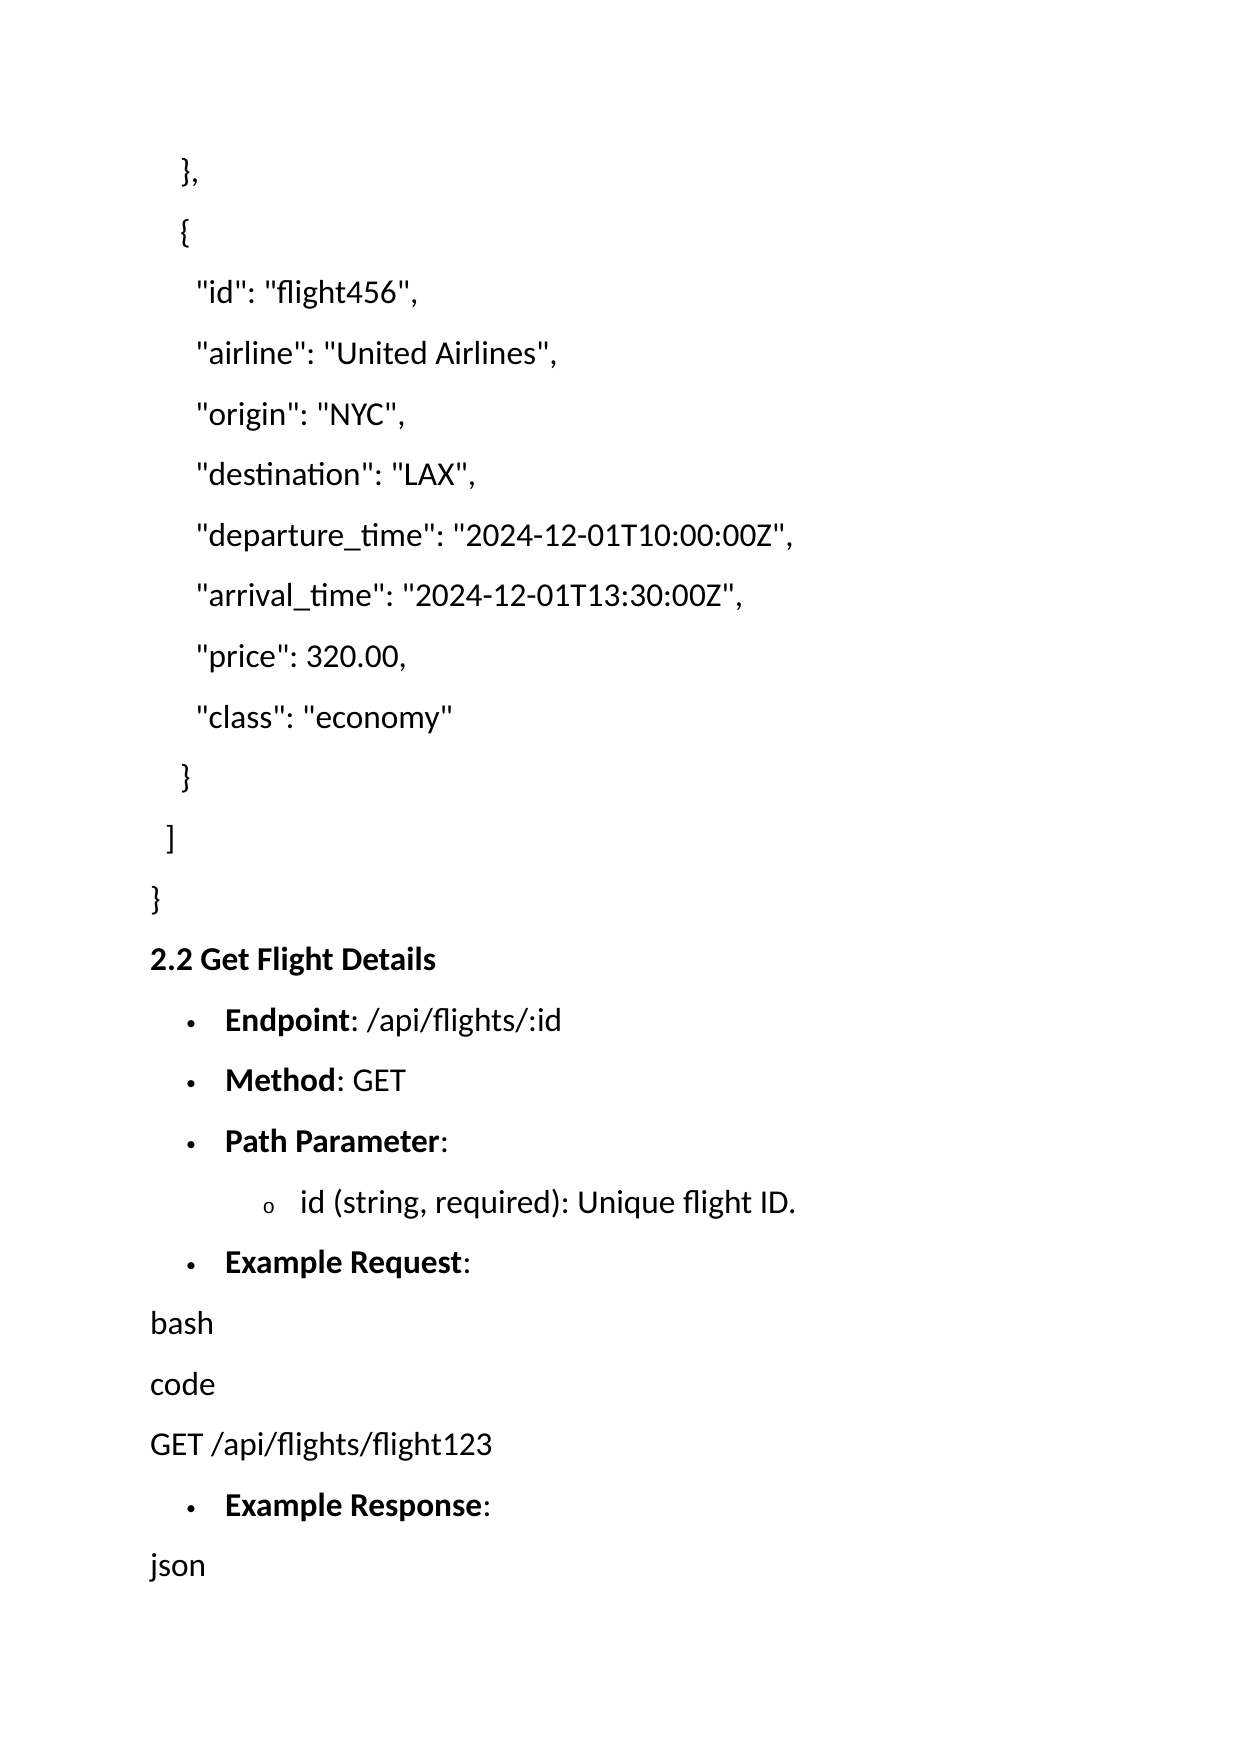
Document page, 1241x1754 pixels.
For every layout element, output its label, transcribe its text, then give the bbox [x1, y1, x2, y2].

list id (string, required): Unique flight ID. [262, 1181, 1090, 1221]
text bash [150, 1302, 1090, 1343]
text "destination": "LAX", [150, 453, 1090, 494]
text "price": 320.00, [150, 635, 1090, 676]
text } [150, 756, 1090, 797]
list Method: GET [187, 1059, 1090, 1100]
text "arrival_time": "2024-12-01T13:30:00Z", [150, 574, 1090, 615]
text }, [150, 150, 1090, 191]
text "departure_time": "2024-12-01T10:00:00Z", [150, 514, 1090, 554]
text 2.2 Get Flight Details [150, 938, 1090, 979]
list Example Response: [187, 1484, 1090, 1524]
text } [150, 877, 1090, 918]
list Path Parameter: [187, 1120, 1090, 1161]
text "airline": "United Airlines", [150, 332, 1090, 373]
text ] [150, 817, 1090, 858]
text GET /api/flights/flight123 [150, 1423, 1090, 1464]
list Example Request: [187, 1241, 1090, 1282]
text "id": "flight456", [150, 271, 1090, 312]
text { [150, 211, 1090, 251]
text json [150, 1544, 1090, 1585]
text "class": "economy" [150, 696, 1090, 736]
list Endpoint: /api/flights/:id [187, 999, 1090, 1039]
text code [150, 1362, 1090, 1403]
text "origin": "NYC", [150, 392, 1090, 433]
